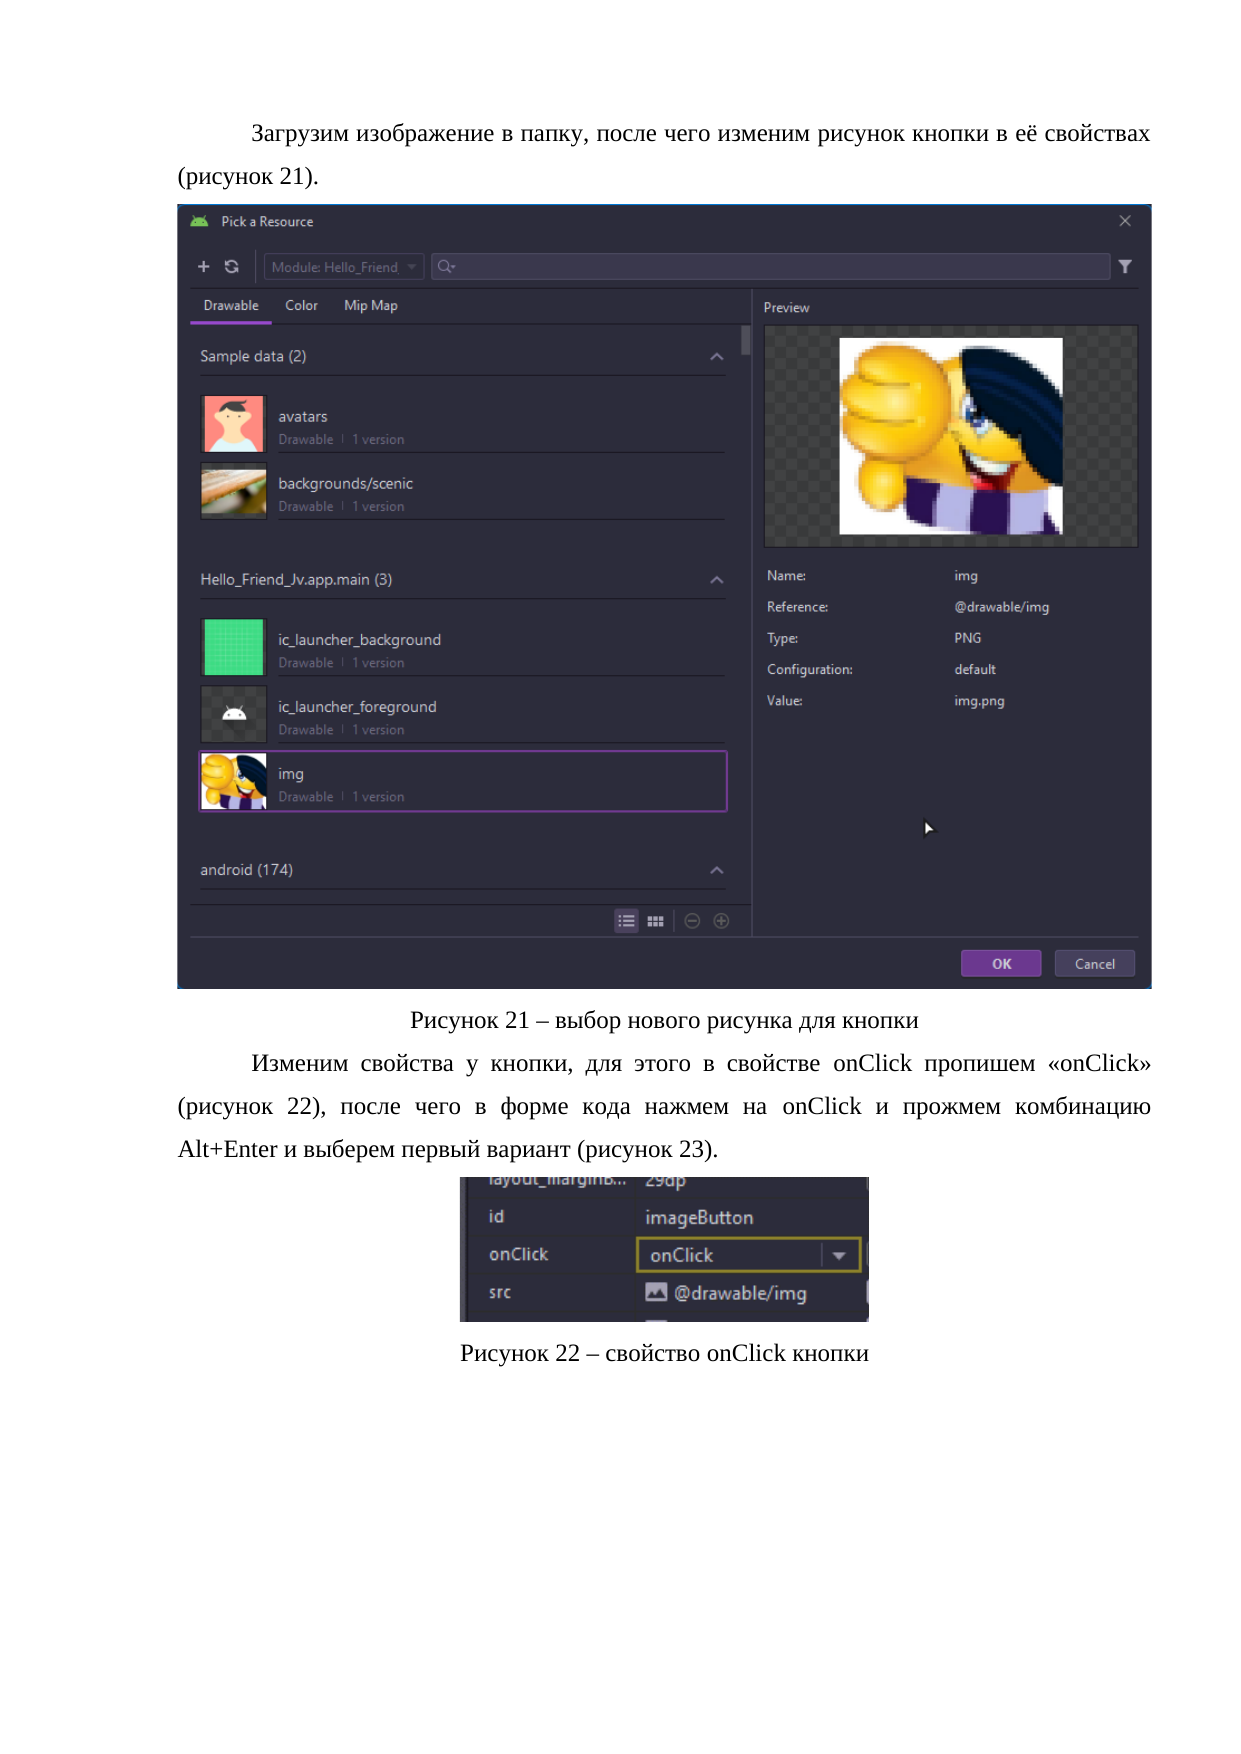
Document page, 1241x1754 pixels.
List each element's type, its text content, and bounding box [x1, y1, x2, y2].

picture [177, 204, 1152, 989]
text Рисунок 22 – свойство onClick кнопки [177, 1338, 1152, 1367]
picture [459, 1177, 869, 1322]
text Изменим свойства у кнопки, для этого в свойстве onClick пропишем «onClick» (рисунок 22), после чего в форме кода нажмем на onClick и прожмем комбинацию Alt+Enter и выберем первый вариант (рисунок 23). [177, 1048, 1152, 1163]
text Рисунок 21 – выбор нового рисунка для кнопки [177, 1005, 1152, 1034]
text Загрузим изображение в папку, после чего изменим рисунок кнопки в её свойствах (рисунок 21). [177, 118, 1152, 190]
